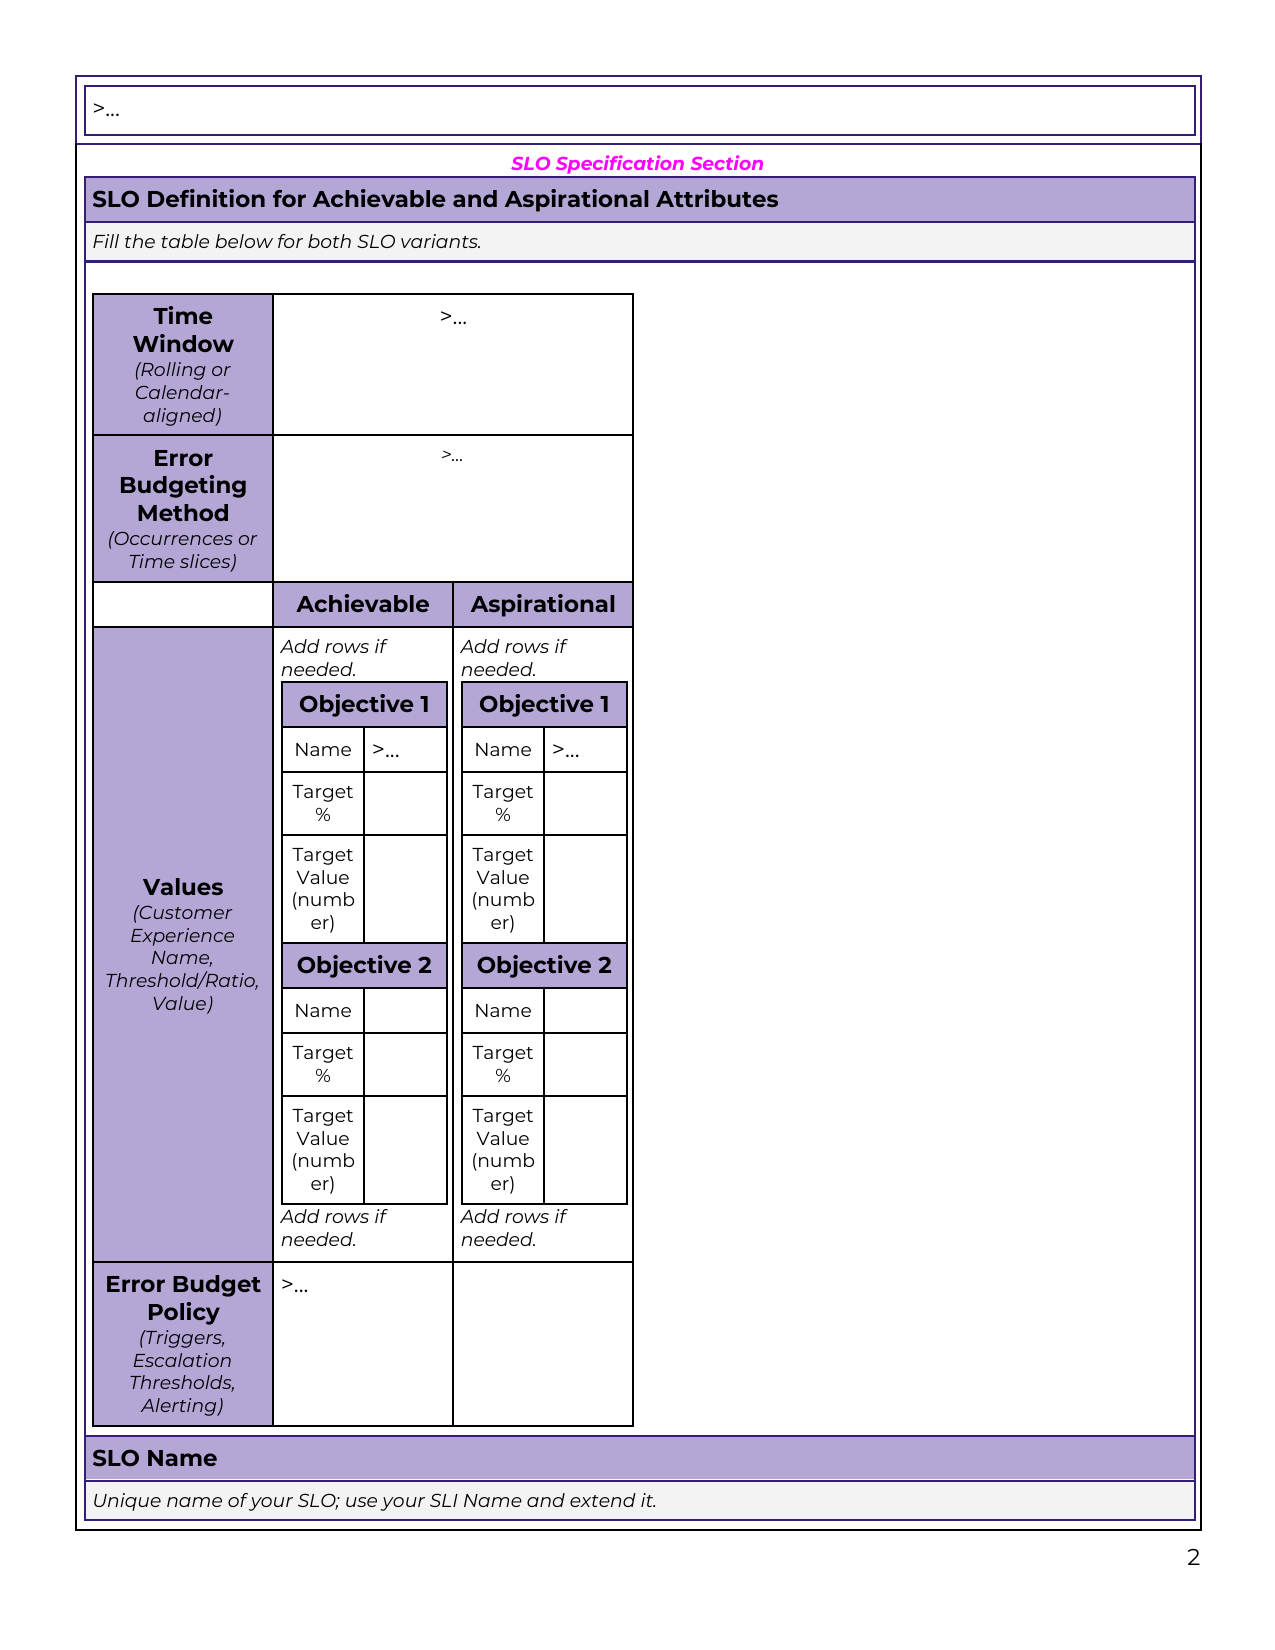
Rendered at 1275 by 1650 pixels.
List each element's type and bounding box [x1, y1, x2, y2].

table_header [77, 77, 1200, 143]
table_cell [77, 145, 1200, 1529]
